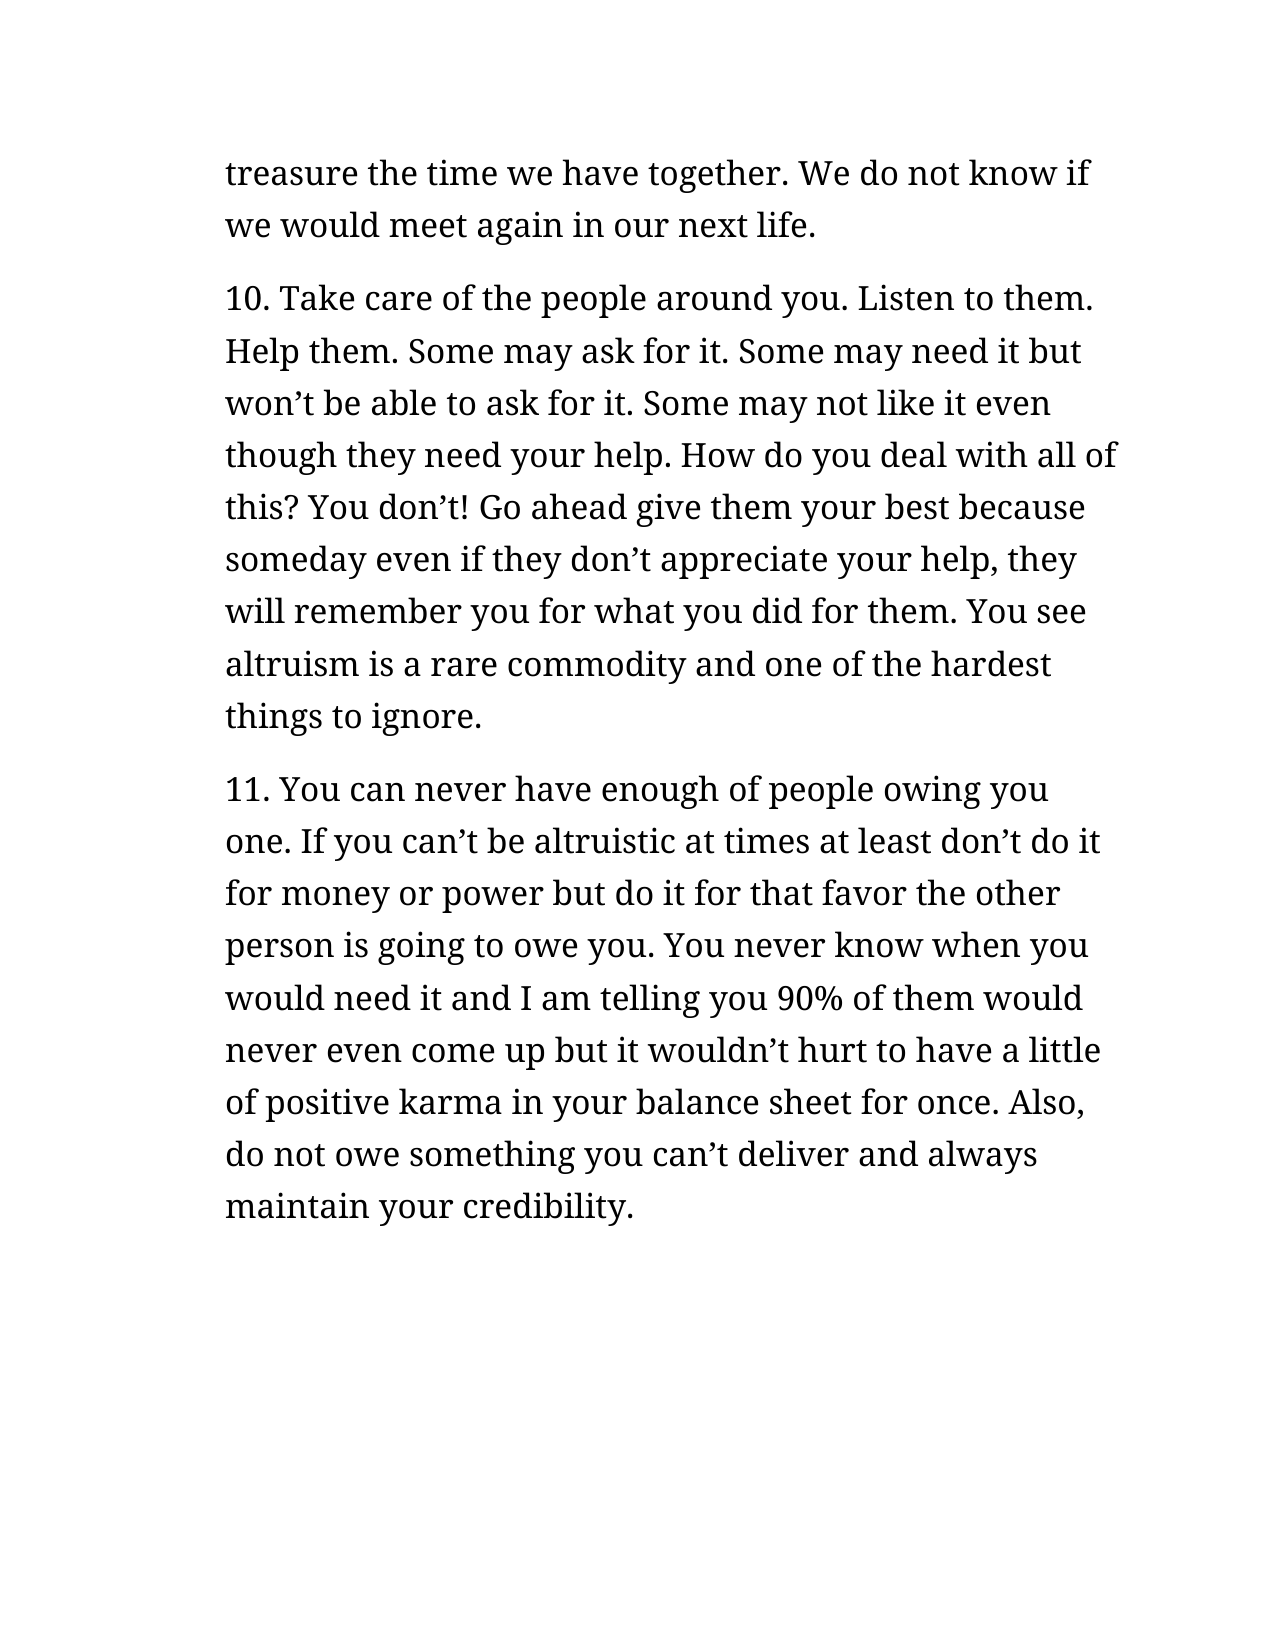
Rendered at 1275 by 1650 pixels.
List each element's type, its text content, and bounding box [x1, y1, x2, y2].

text 11. You can never have enough of people owing you one. If you can’t be altruistic at times at least don’t do it for money or power but do it for that favor the other person is going to owe you. You never know when you would need it and I am telling you 90% of them would never even come up but it wouldn’t hurt to have a little of positive karma in your balance sheet for once. Also, do not owe something you can’t deliver and always maintain your credibility. [225, 766, 1125, 1229]
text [225, 150, 1125, 248]
text 10. Take care of the people around you. Listen to them. Help them. Some may ask for it. Some may need it but won’t be able to ask for it. Some may not like it even though they need your help. How do you deal with all of this? You don’t! Go ahead give them your best because someday even if they don’t appreciate your help, they will remember you for what you did for them. You see altruism is a rare commodity and one of the hardest things to ignore. [225, 275, 1125, 738]
